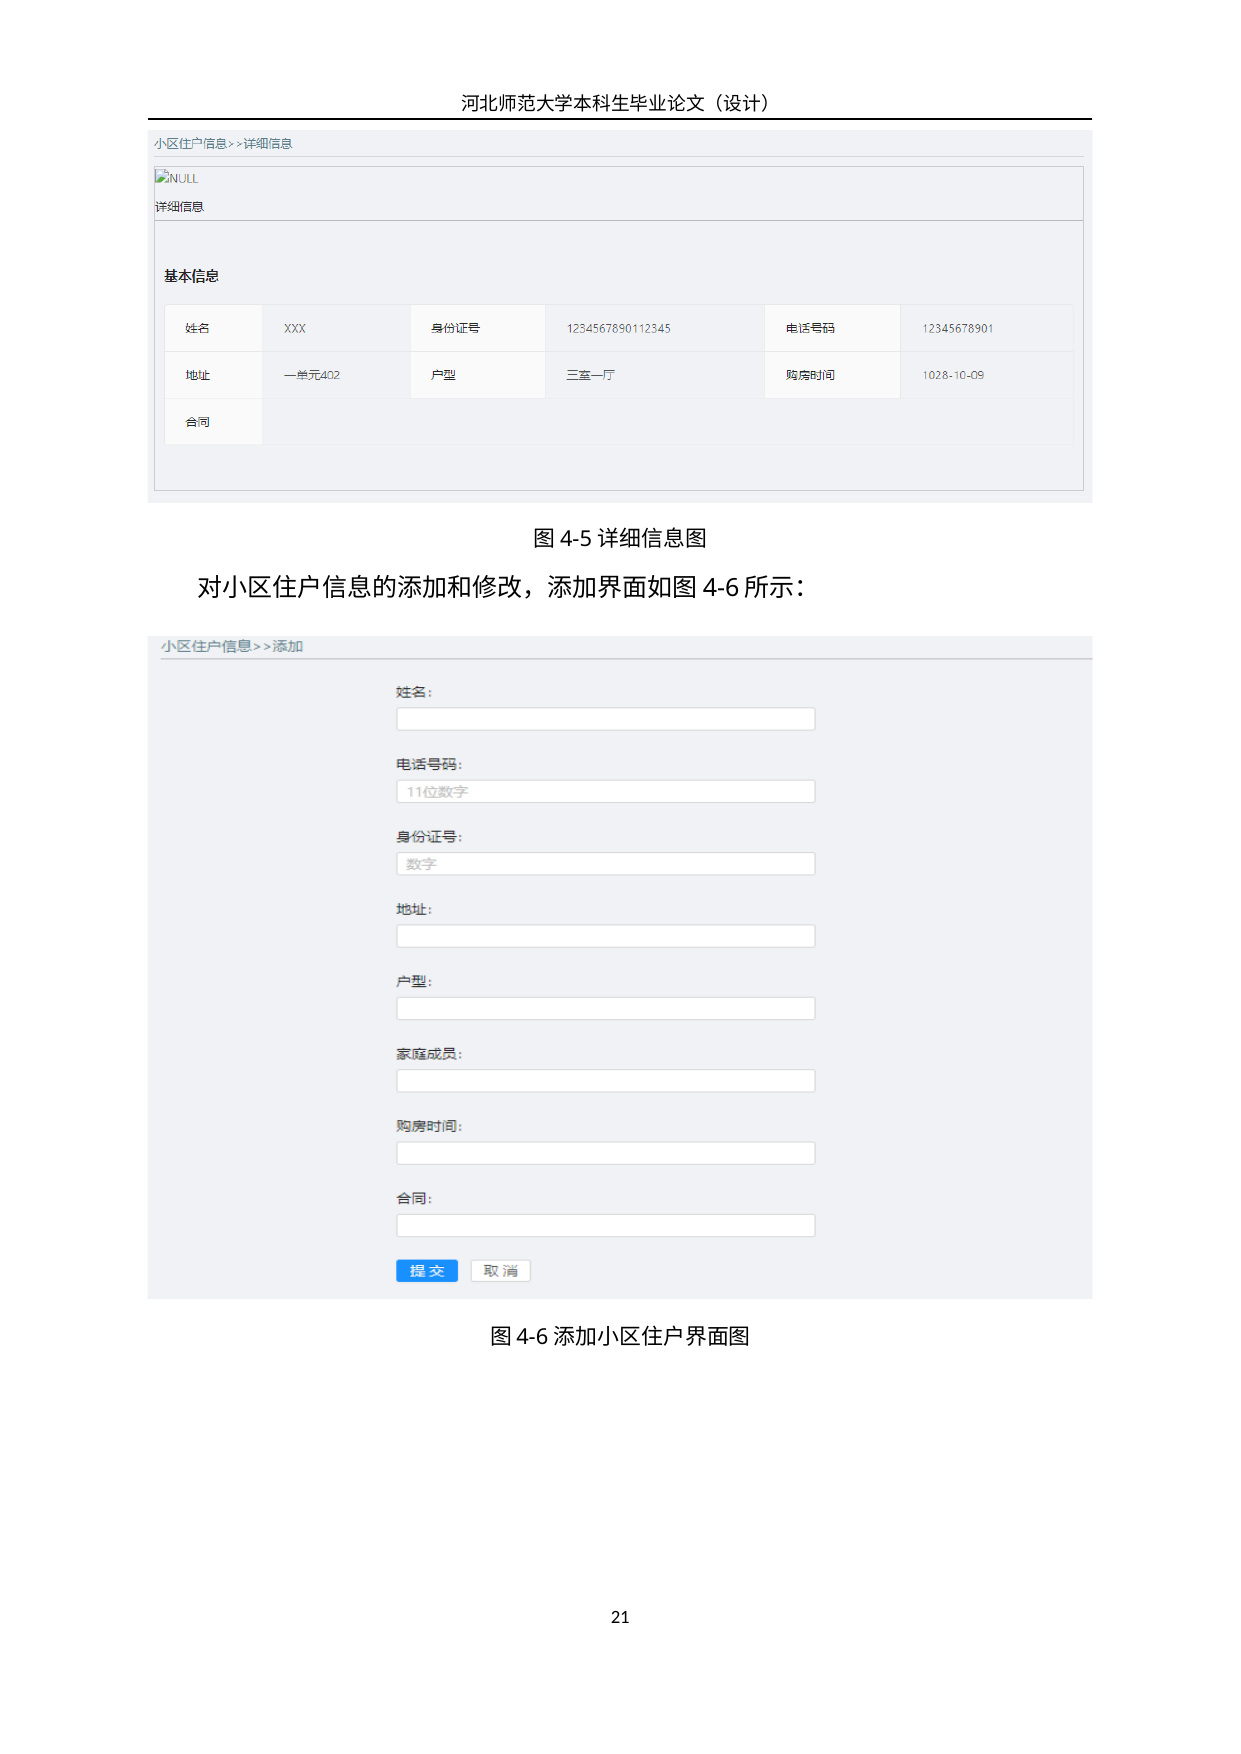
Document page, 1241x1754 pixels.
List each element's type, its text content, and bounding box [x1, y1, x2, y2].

picture [147, 636, 1093, 1299]
text 对小区住户信息的添加和修改，添加界面如图4-6所示： [148, 553, 1092, 618]
text 图4-5 详细信息图 [148, 521, 1092, 553]
picture [147, 130, 1093, 503]
text 图4-6 添加小区住户界面图 [148, 1319, 1092, 1351]
